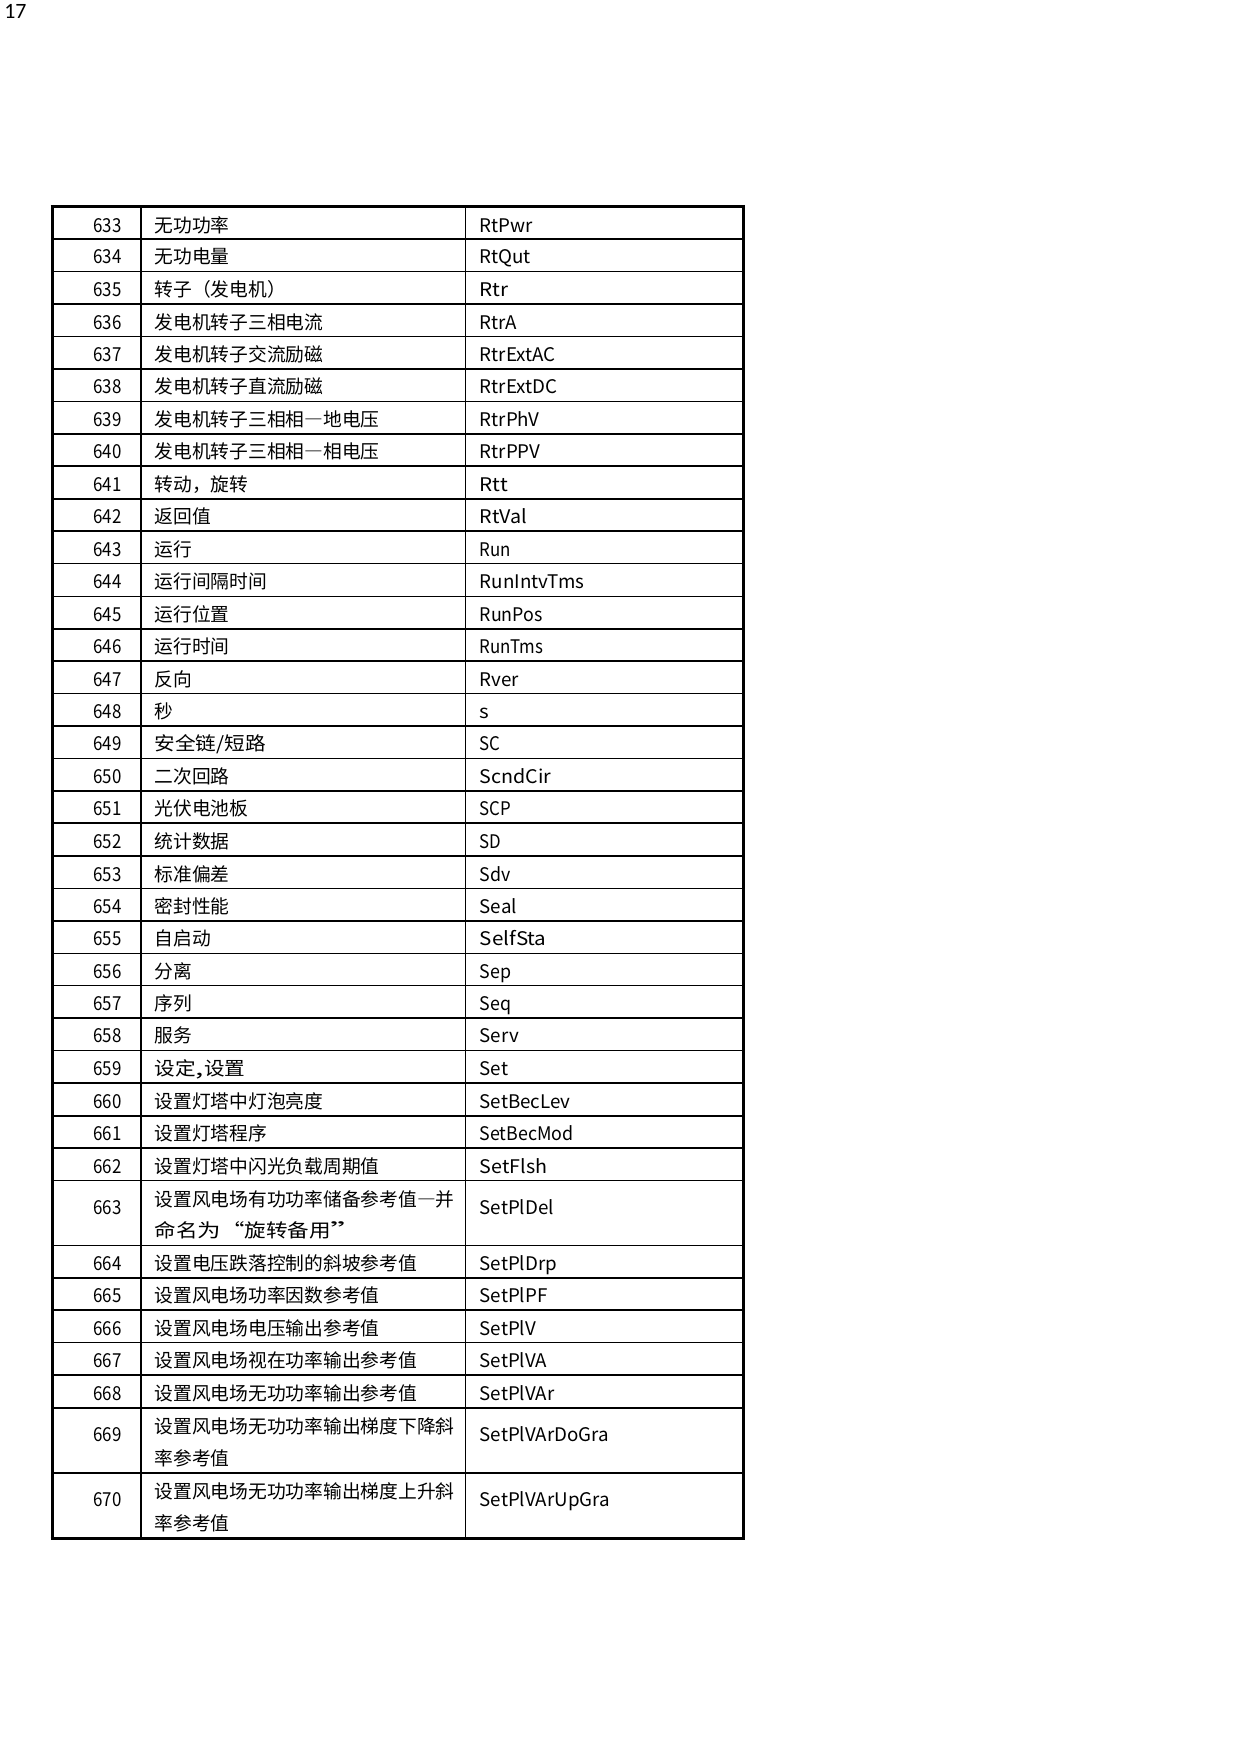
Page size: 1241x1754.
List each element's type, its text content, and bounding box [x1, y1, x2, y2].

table_cell RunPos [466, 597, 742, 628]
table_cell 设置风电场无功功率输出梯度下降斜 率参考值 [142, 1409, 465, 1472]
table_cell 647 [54, 662, 140, 693]
table_cell 648 [54, 694, 140, 725]
table_cell Sdv [466, 857, 742, 888]
table_cell 二次回路 [142, 759, 465, 790]
table_cell SetPlVArDoGra [466, 1409, 742, 1472]
table_cell SetBecLev [466, 1084, 742, 1115]
table_cell 设置风电场有功功率储备参考值—并 命名为“旋转备用” [142, 1181, 465, 1244]
table_cell 666 [54, 1311, 140, 1342]
table_cell 设置风电场无功功率输出参考值 [142, 1376, 465, 1407]
table_cell 统计数据 [142, 824, 465, 855]
table_cell 转子（发电机） [142, 272, 465, 303]
table_cell 安全链/短路 [142, 727, 465, 757]
table_cell 634 [54, 240, 140, 271]
table_cell 标准偏差 [142, 857, 465, 888]
table_cell SetBecMod [466, 1117, 742, 1147]
table_cell SC [466, 727, 742, 757]
table_cell SD [466, 824, 742, 855]
table_cell 发电机转子三相相—相电压 [142, 435, 465, 465]
table_cell 661 [54, 1117, 140, 1147]
table_cell 635 [54, 272, 140, 303]
table_cell 637 [54, 337, 140, 368]
table_cell SetPlDel [466, 1181, 742, 1244]
table_cell Seq [466, 986, 742, 1017]
table_cell 自启动 [142, 922, 465, 952]
table_cell 运行时间 [142, 630, 465, 660]
table_cell 分离 [142, 954, 465, 985]
table_cell 645 [54, 597, 140, 628]
table_cell RtrExtAC [466, 337, 742, 368]
table_cell 服务 [142, 1019, 465, 1049]
table_cell 设置电压跌落控制的斜坡参考值 [142, 1246, 465, 1277]
table_cell SetPlPF [466, 1279, 742, 1309]
table_cell 秒 [142, 694, 465, 725]
table_cell 664 [54, 1246, 140, 1277]
table_cell 644 [54, 564, 140, 596]
table_cell 设置灯塔中闪光负载周期值 [142, 1149, 465, 1180]
table_cell 652 [54, 824, 140, 855]
table_cell 663 [54, 1181, 140, 1244]
table_cell 659 [54, 1051, 140, 1082]
table_cell 设置风电场功率因数参考值 [142, 1279, 465, 1309]
table_cell s [466, 694, 742, 725]
table_cell 发电机转子直流励磁 [142, 370, 465, 401]
table_cell SelfSta [466, 922, 742, 952]
table_cell RunTms [466, 630, 742, 660]
table_cell 运行间隔时间 [142, 564, 465, 596]
table_cell 636 [54, 305, 140, 336]
table_cell 662 [54, 1149, 140, 1180]
table_cell 640 [54, 435, 140, 465]
table_cell 646 [54, 630, 140, 660]
table_cell SetPlV [466, 1311, 742, 1342]
table_cell 光伏电池板 [142, 792, 465, 822]
table_cell 设置风电场视在功率输出参考值 [142, 1343, 465, 1374]
table_cell 发电机转子三相电流 [142, 305, 465, 336]
table_cell 667 [54, 1343, 140, 1374]
table_cell 反向 [142, 662, 465, 693]
table_header 无功功率 [142, 208, 465, 238]
table_cell Set [466, 1051, 742, 1082]
table_cell 642 [54, 500, 140, 530]
table_cell Run [466, 532, 742, 563]
table_cell 序列 [142, 986, 465, 1017]
table_cell 密封性能 [142, 889, 465, 920]
table_cell 655 [54, 922, 140, 952]
table_cell 654 [54, 889, 140, 920]
table_cell 无功电量 [142, 240, 465, 271]
table_cell 668 [54, 1376, 140, 1407]
table_cell Rver [466, 662, 742, 693]
table_cell SetFlsh [466, 1149, 742, 1180]
table_cell 运行 [142, 532, 465, 563]
table_cell SetPlVAr [466, 1376, 742, 1407]
table_cell RtrExtDC [466, 370, 742, 401]
table_cell 639 [54, 402, 140, 433]
table_cell 650 [54, 759, 140, 790]
table_cell 660 [54, 1084, 140, 1115]
table_cell SCP [466, 792, 742, 822]
table_cell 发电机转子交流励磁 [142, 337, 465, 368]
table_cell RtrPhV [466, 402, 742, 433]
table_cell 返回值 [142, 500, 465, 530]
table_cell 656 [54, 954, 140, 985]
table_cell 669 [54, 1409, 140, 1472]
table_cell 设定,设置 [142, 1051, 465, 1082]
table_cell RtVal [466, 500, 742, 530]
table_cell 657 [54, 986, 140, 1017]
table_cell 设置灯塔程序 [142, 1117, 465, 1147]
table_cell 运行位置 [142, 597, 465, 628]
table_cell 发电机转子三相相—地电压 [142, 402, 465, 433]
table_cell 转动，旋转 [142, 467, 465, 498]
table_cell RunIntvTms [466, 564, 742, 596]
table_cell SetPlVArUpGra [466, 1474, 742, 1537]
table_cell SetPlDrp [466, 1246, 742, 1277]
table_cell ScndCir [466, 759, 742, 790]
table_cell 638 [54, 370, 140, 401]
table_header 633 [54, 208, 140, 238]
table_cell 设置风电场电压输出参考值 [142, 1311, 465, 1342]
table_cell 658 [54, 1019, 140, 1049]
table_cell 649 [54, 727, 140, 757]
table_cell RtQut [466, 240, 742, 271]
table_cell Seal [466, 889, 742, 920]
table_cell 665 [54, 1279, 140, 1309]
table_cell SetPlVA [466, 1343, 742, 1374]
table_cell 670 [54, 1474, 140, 1537]
table_cell RtrA [466, 305, 742, 336]
table_header RtPwr [466, 208, 742, 238]
table_cell 653 [54, 857, 140, 888]
table_cell Rtt [466, 467, 742, 498]
table_cell 设置风电场无功功率输出梯度上升斜 率参考值 [142, 1474, 465, 1537]
table_cell 643 [54, 532, 140, 563]
table_cell 651 [54, 792, 140, 822]
table_cell Sep [466, 954, 742, 985]
table_cell RtrPPV [466, 435, 742, 465]
table_cell Serv [466, 1019, 742, 1049]
table_cell Rtr [466, 272, 742, 303]
table_cell 641 [54, 467, 140, 498]
table_cell 设置灯塔中灯泡亮度 [142, 1084, 465, 1115]
